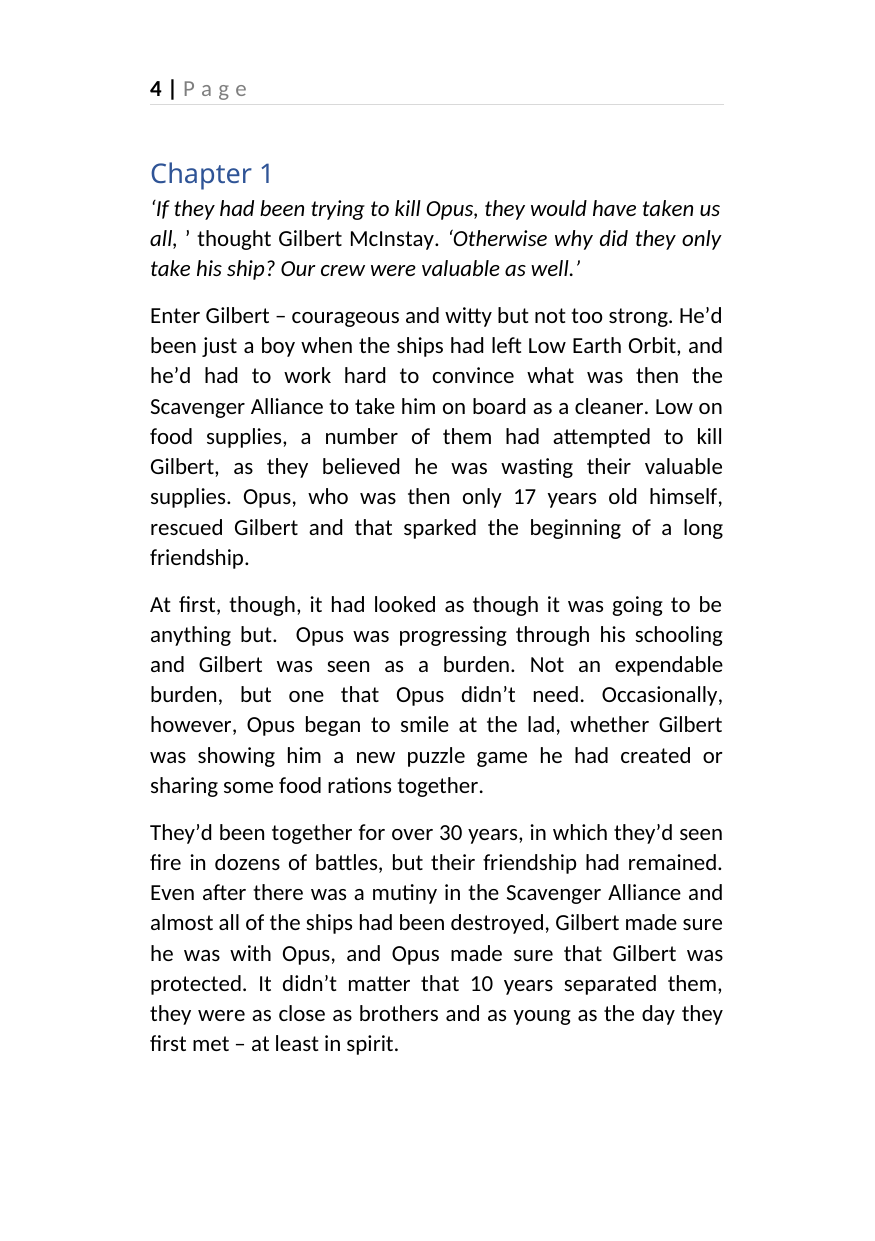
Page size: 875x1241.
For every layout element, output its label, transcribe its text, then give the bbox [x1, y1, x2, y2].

text At first, though, it had looked as though it was going to be anything but. Opus was progressing through his schooling and Gilbert was seen as a burden. Not an expendable burden, but one that Opus didn’t need. Occasionally, however, Opus began to smile at the lad, whether Gilbert was showing him a new puzzle game he had created or sharing some food rations together. [150, 590, 724, 799]
subtitle Chapter 1 [150, 154, 724, 191]
text Enter Gilbert – courageous and witty but not too strong. He’d been just a boy when the ships had left Low Earth Orbit, and he’d had to work hard to convince what was then the Scavenger Alliance to take him on board as a cleaner. Low on food supplies, a number of them had attempted to kill Gilbert, as they believed he was wasting their valuable supplies. Opus, who was then only 17 years old himself, rescued Gilbert and that sparked the beginning of a long friendship. [150, 301, 724, 571]
text They’d been together for over 30 years, in which they’d seen fire in dozens of battles, but their friendship had remained. Even after there was a mutiny in the Scavenger Alliance and almost all of the ships had been destroyed, Gilbert made sure he was with Opus, and Opus made sure that Gilbert was protected. It didn’t matter that 10 years separated them, they were as close as brothers and as young as the day they first met – at least in spirit. [150, 818, 724, 1057]
text ‘If they had been trying to kill Opus, they would have taken us all, ’ thought Gilbert McInstay. ‘Otherwise why did they only take his ship? Our crew were valuable as well.’ [150, 194, 724, 282]
